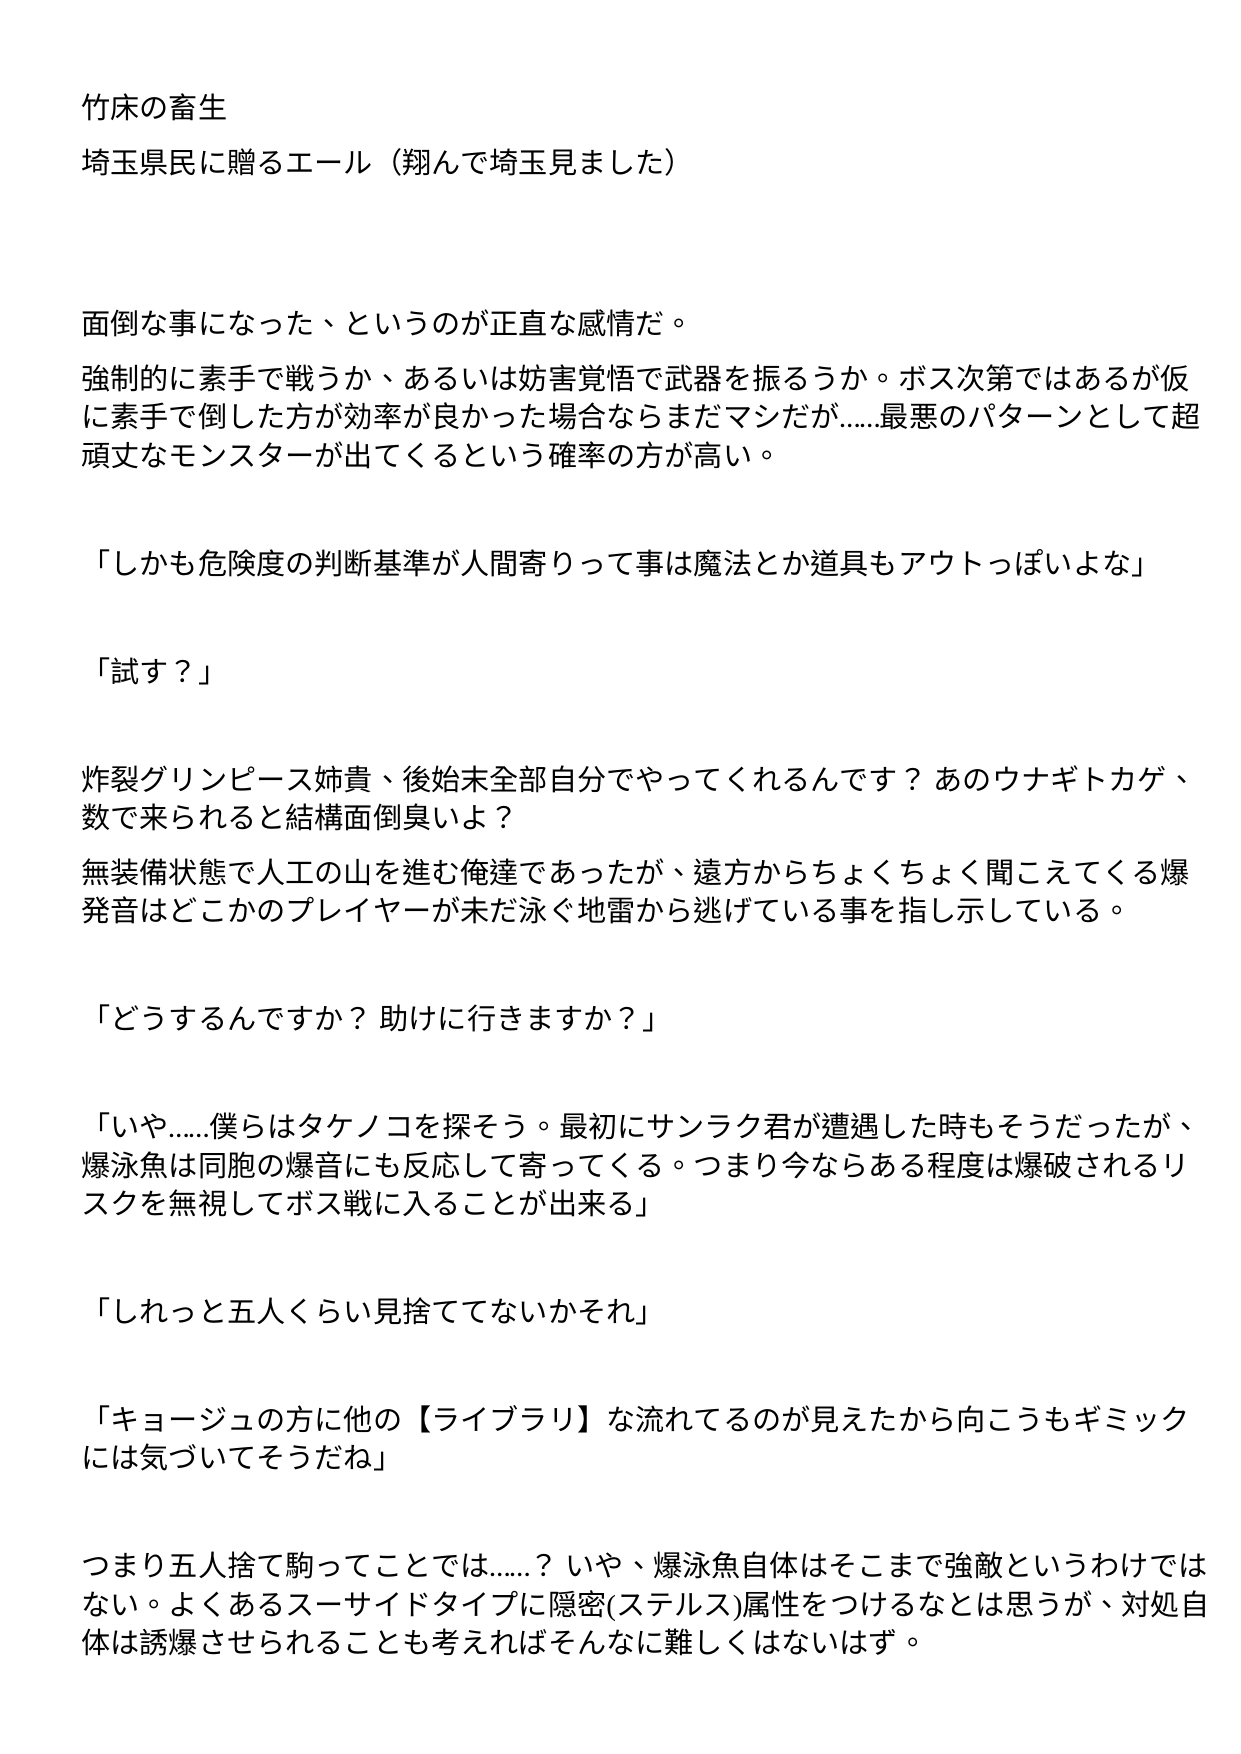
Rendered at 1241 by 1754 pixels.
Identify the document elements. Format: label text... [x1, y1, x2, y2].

text 「キョージュの方に他の【ライブラリ】な流れてるのが見えたから向こうもギミックには気づいてそうだね」 [81, 1402, 1215, 1476]
text 「しれっと五人くらい見捨ててないかそれ」 [81, 1294, 1215, 1330]
text 「いや……僕らはタケノコを探そう。最初にサンラク君が遭遇した時もそうだったが、爆泳魚は同胞の爆音にも反応して寄ってくる。つまり今ならある程度は爆破されるリスクを無視してボス戦に入ることが出来る」 [81, 1109, 1215, 1222]
text 強制的に素手で戦うか、あるいは妨害覚悟で武器を振るうか。ボス次第ではあるが仮に素手で倒した方が効率が良かった場合ならまだマシだが……最悪のパターンとして超頑丈なモンスターが出てくるという確率の方が高い。 [81, 361, 1215, 473]
text 「試す？」 [81, 654, 1215, 689]
text 炸裂グリンピース姉貴、後始末全部自分でやってくれるんです？ あのウナギトカゲ、数で来られると結構面倒臭いよ？ [81, 762, 1215, 836]
text 埼玉県民に贈るエール（翔んで埼玉見ました） [81, 145, 1215, 181]
text つまり五人捨て駒ってことでは……？ いや、爆泳魚自体はそこまで強敵というわけではない。よくあるスーサイドタイプに隠密(ステルス)属性をつけるなとは思うが、対処自体は誘爆させられることも考えればそんなに難しくはないはず。 [81, 1548, 1215, 1661]
text 面倒な事になった、というのが正直な感情だ。 [81, 306, 1215, 341]
text 竹床の畜生 [81, 90, 1215, 126]
text 「しかも危険度の判断基準が人間寄りって事は魔法とか道具もアウトっぽいよな」 [81, 546, 1215, 581]
text 無装備状態で人工の山を進む俺達であったが、遠方からちょくちょく聞こえてくる爆発音はどこかのプレイヤーが未だ泳ぐ地雷から逃げている事を指し示している。 [81, 855, 1215, 929]
text 「どうするんですか？ 助けに行きますか？」 [81, 1001, 1215, 1037]
